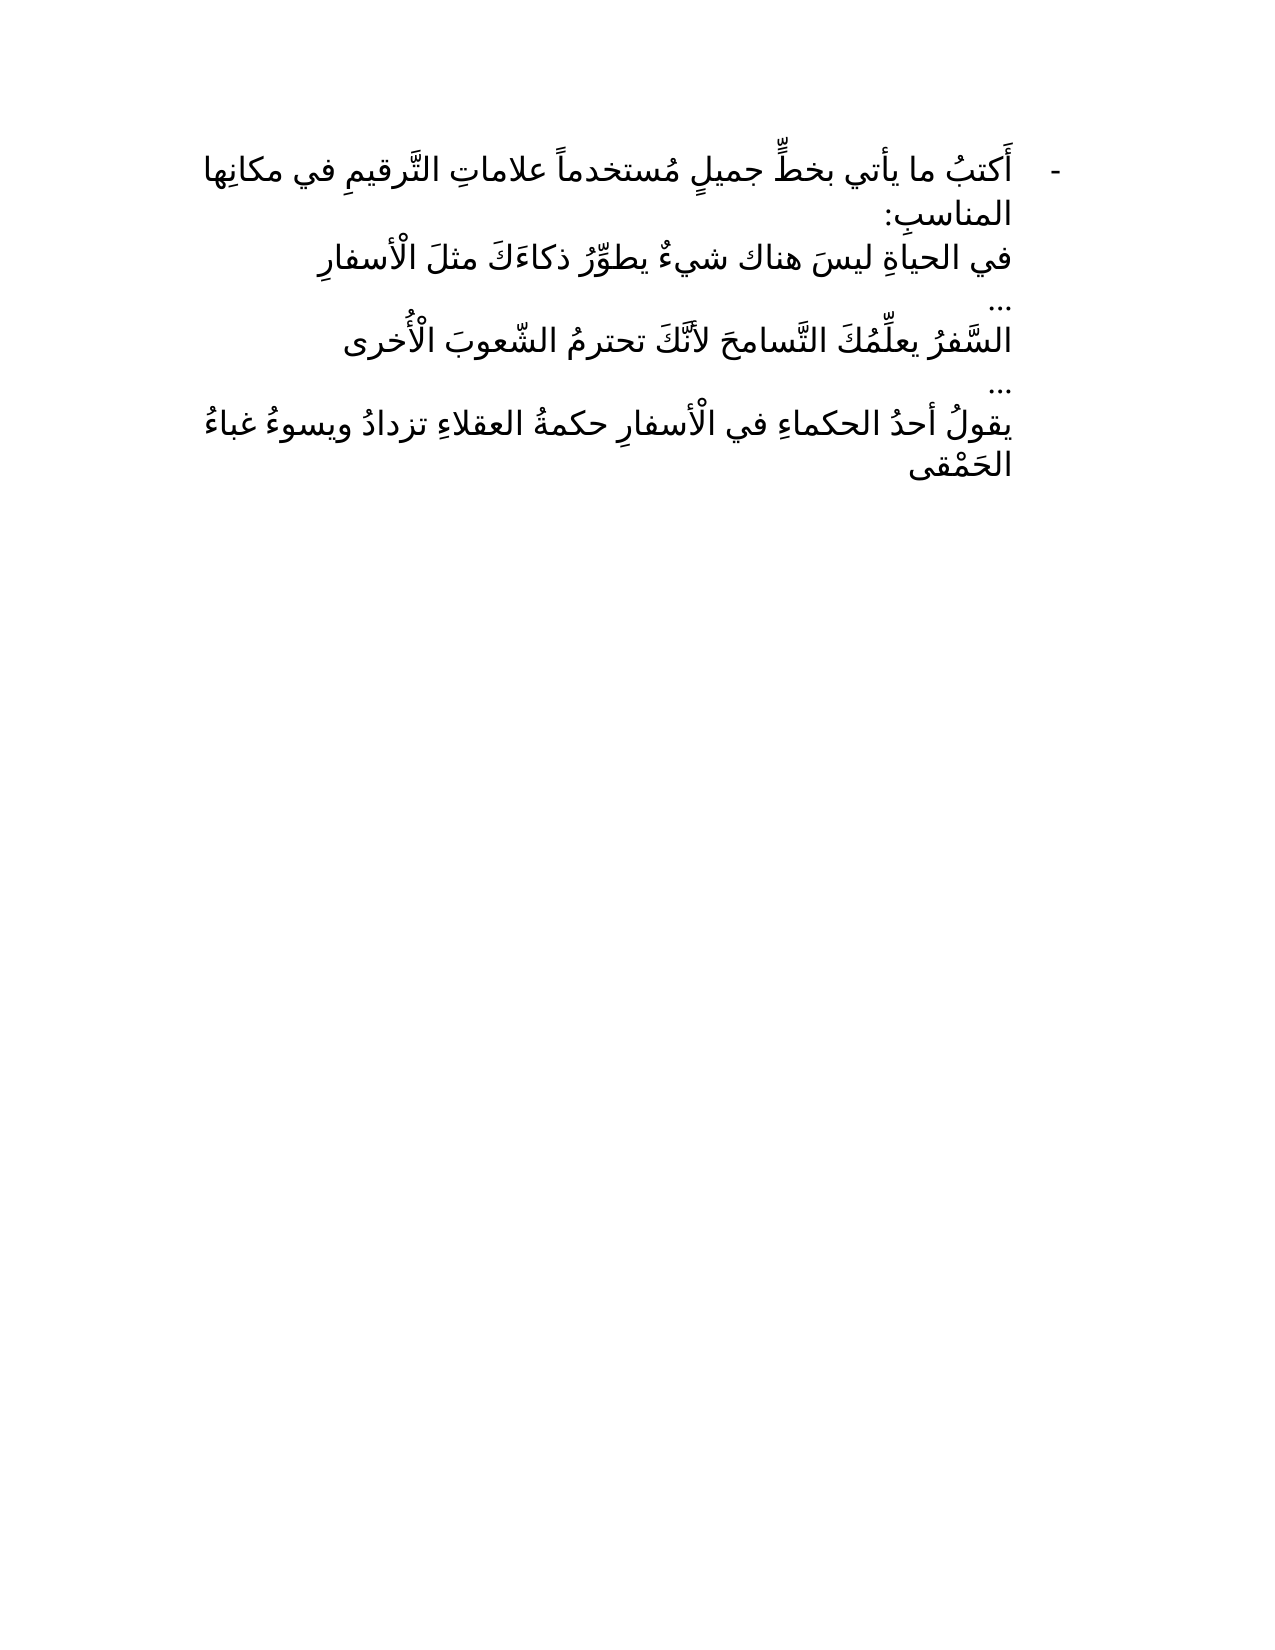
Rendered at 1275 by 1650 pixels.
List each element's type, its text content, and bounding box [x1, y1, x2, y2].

list ... [187, 362, 1012, 401]
list يقولُ أحدُ الحكماءِ في الْأسفارِ حكمةُ العقلاءِ تزدادُ ويسوءُ غباءُ الحَمْقى [187, 404, 1012, 483]
list السَّفرُ يعلِّمُكَ التَّسامحَ لأنَّكَ تحترمُ الشّعوبَ الْأُخرى [187, 321, 1012, 359]
list في الحياةِ ليسَ هناك شيءٌ يطوِّرُ ذكاءَكَ مثلَ الْأسفارِ [187, 238, 1012, 277]
list ... [187, 280, 1012, 318]
list أَكتبُ ما يأتي بخطٍّ جميلٍ مُستخدماً علاماتِ التَّرقيمِ في مكانِها المناسبِ: [187, 150, 1050, 233]
